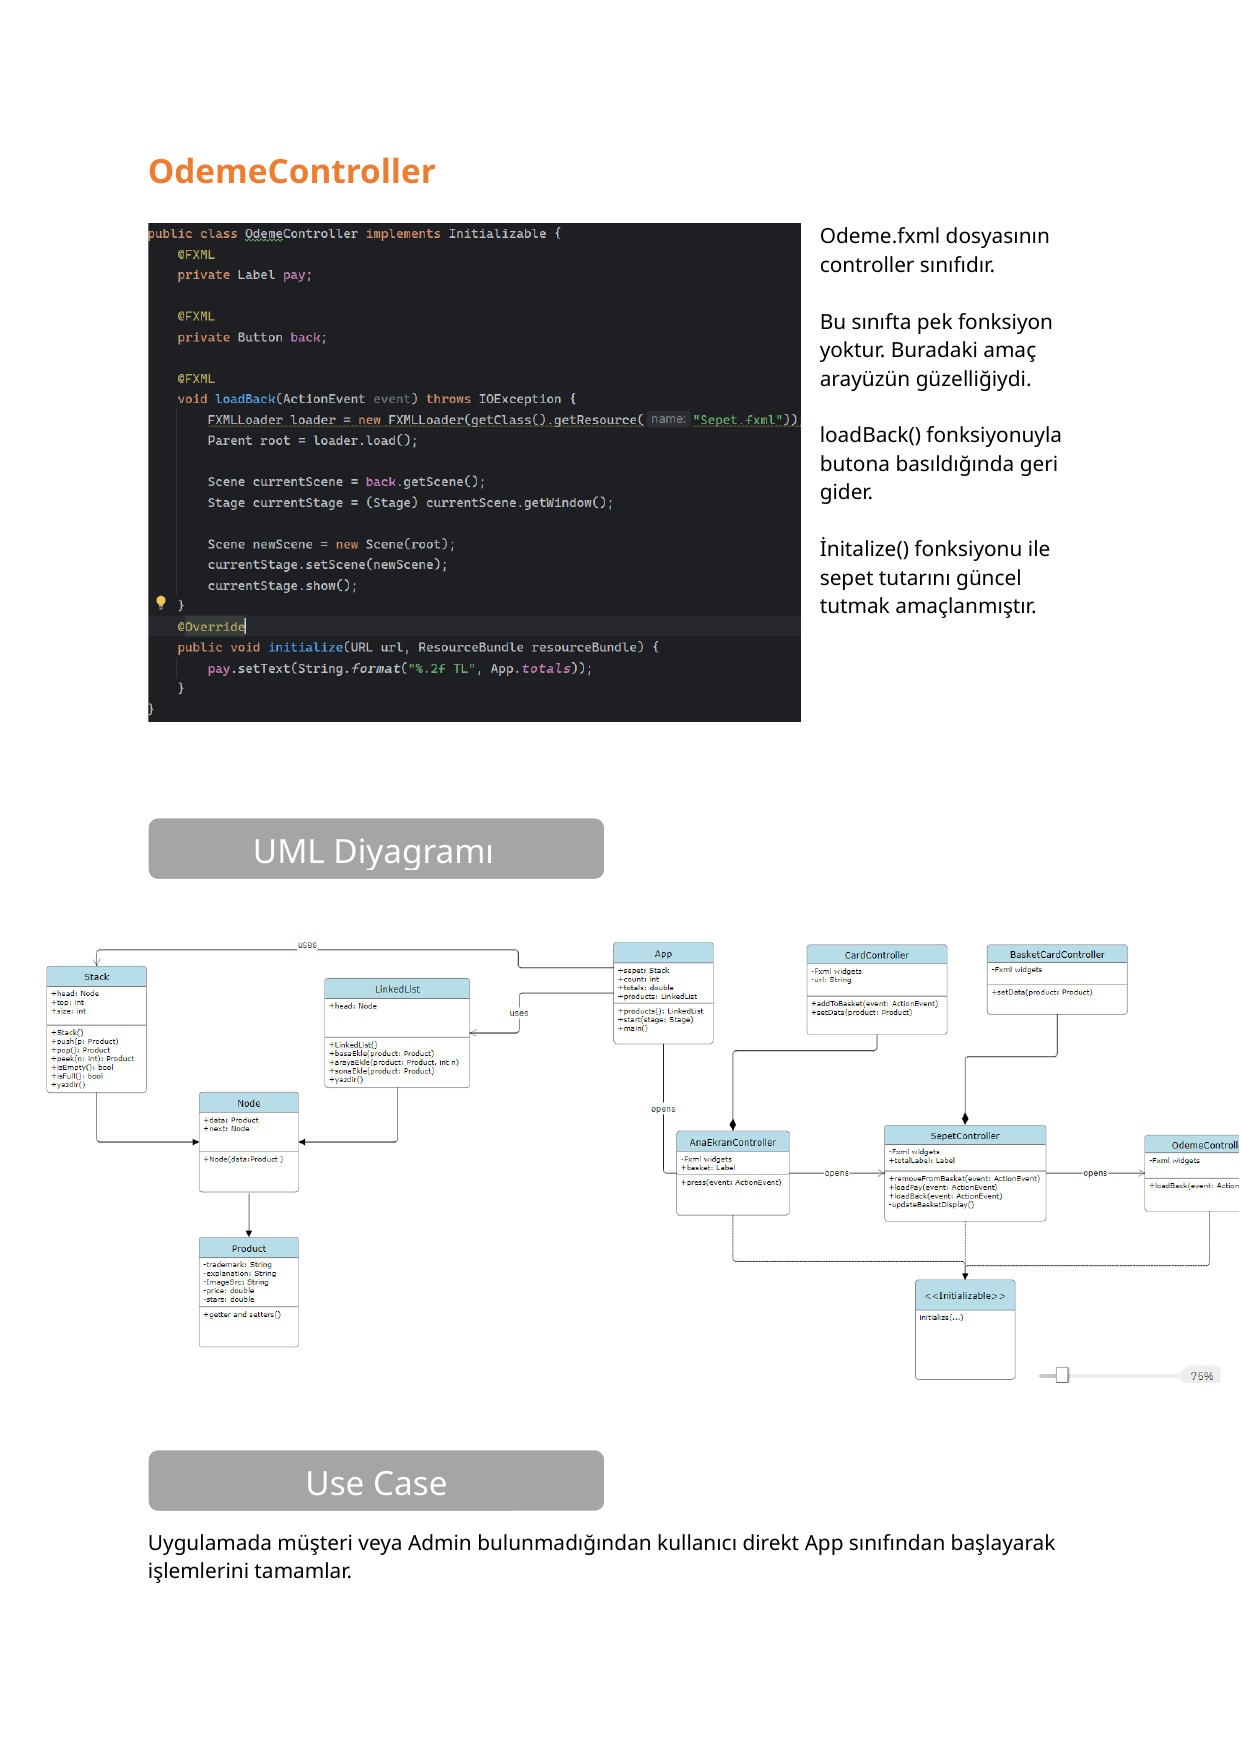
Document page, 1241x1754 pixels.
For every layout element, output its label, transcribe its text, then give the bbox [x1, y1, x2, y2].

text OdemeController [148, 193, 1093, 238]
text Bu sınıfta pek fonksiyon yoktur. Buradaki amaç arayüzün güzelliğiydi. [800, 352, 1093, 437]
text loadBack() fonksiyonuyla butona basıldığında geri gider. [800, 466, 1093, 551]
picture [0, 968, 1238, 1428]
text Odeme.fxml dosyasının controller sınıfıdır. [148, 267, 1093, 324]
picture [147, 269, 800, 766]
text İnitalize() fonksiyonu ile sepet tutarını güncel tutmak amaçlanmıştır. [800, 580, 1093, 665]
